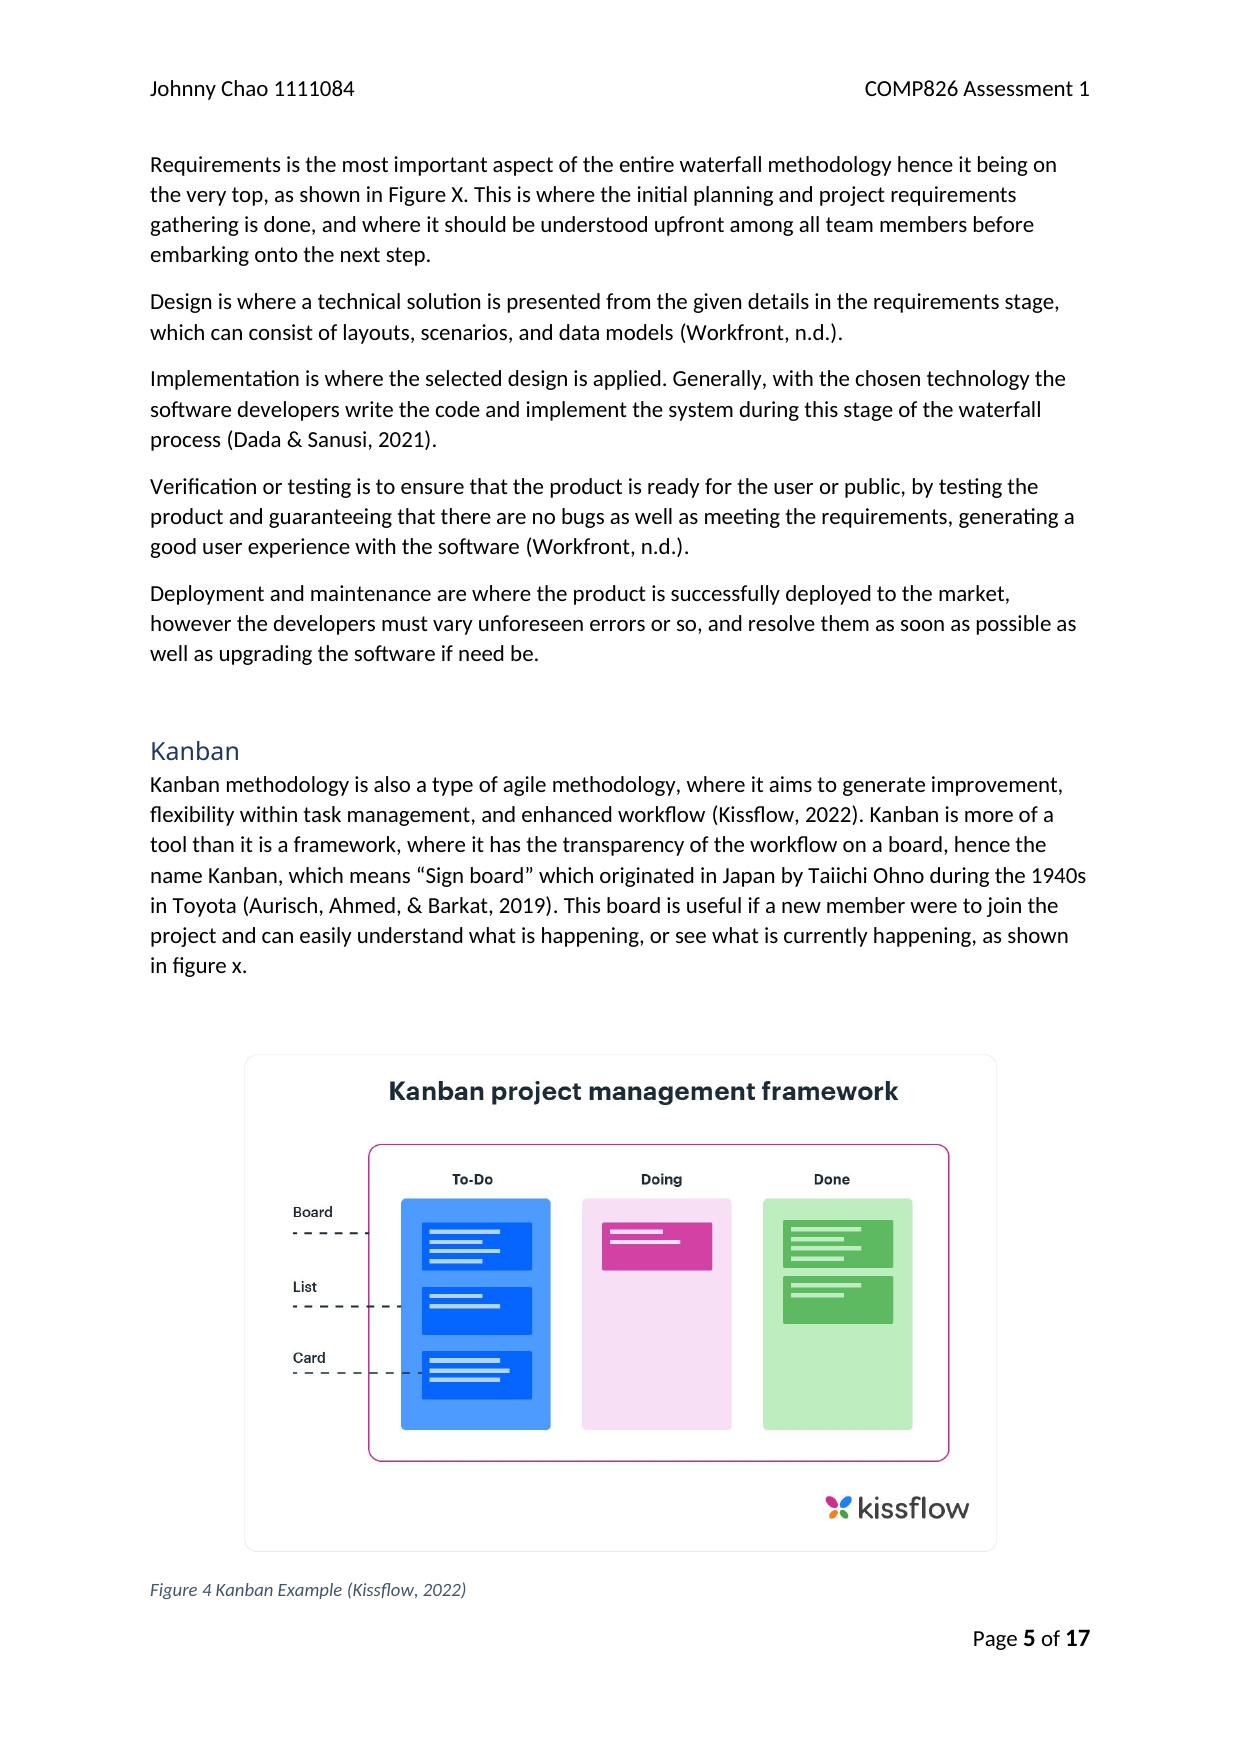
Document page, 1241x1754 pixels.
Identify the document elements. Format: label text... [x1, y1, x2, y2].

text Kanban methodology is also a type of agile methodology, where it aims to generate improvement, flexibility within task management, and enhanced workflow . Kanban is more of a tool than it is a framework, where it has the transparency of the workflow on a board, hence the name Kanban, which means “Sign board” which originated in Japan by Taiichi Ohno during the 1940s in Toyota . This board is useful if a new member were to join the project and can easily understand what is happening, or see what is currently happening, as shown in figure x. [150, 770, 1090, 979]
text Implementation is where the selected design is applied. Generally, with the chosen technology the software developers write the code and implement the system during this stage of the waterfall process . [150, 364, 1090, 453]
text Deployment and maintenance are where the product is successfully deployed to the market, however the developers must vary unforeseen errors or so, and resolve them as soon as possible as well as upgrading the software if need be. [150, 579, 1090, 668]
picture [234, 1045, 1007, 1560]
text Verification or testing is to ensure that the product is ready for the user or public, by testing the product and guaranteeing that there are no bugs as well as meeting the requirements, generating a good user experience with the software . [150, 472, 1090, 560]
text Design is where a technical solution is presented from the given details in the requirements stage, which can consist of layouts, scenarios, and data models . [150, 287, 1090, 346]
subtitle Kanban [150, 733, 1090, 767]
text Figure Kanban Example [150, 1578, 1090, 1601]
text Requirements is the most important aspect of the entire waterfall methodology hence it being on the very top, as shown in Figure X. This is where the initial planning and project requirements gathering is done, and where it should be understood upfront among all team members before embarking onto the next step. [150, 150, 1090, 269]
